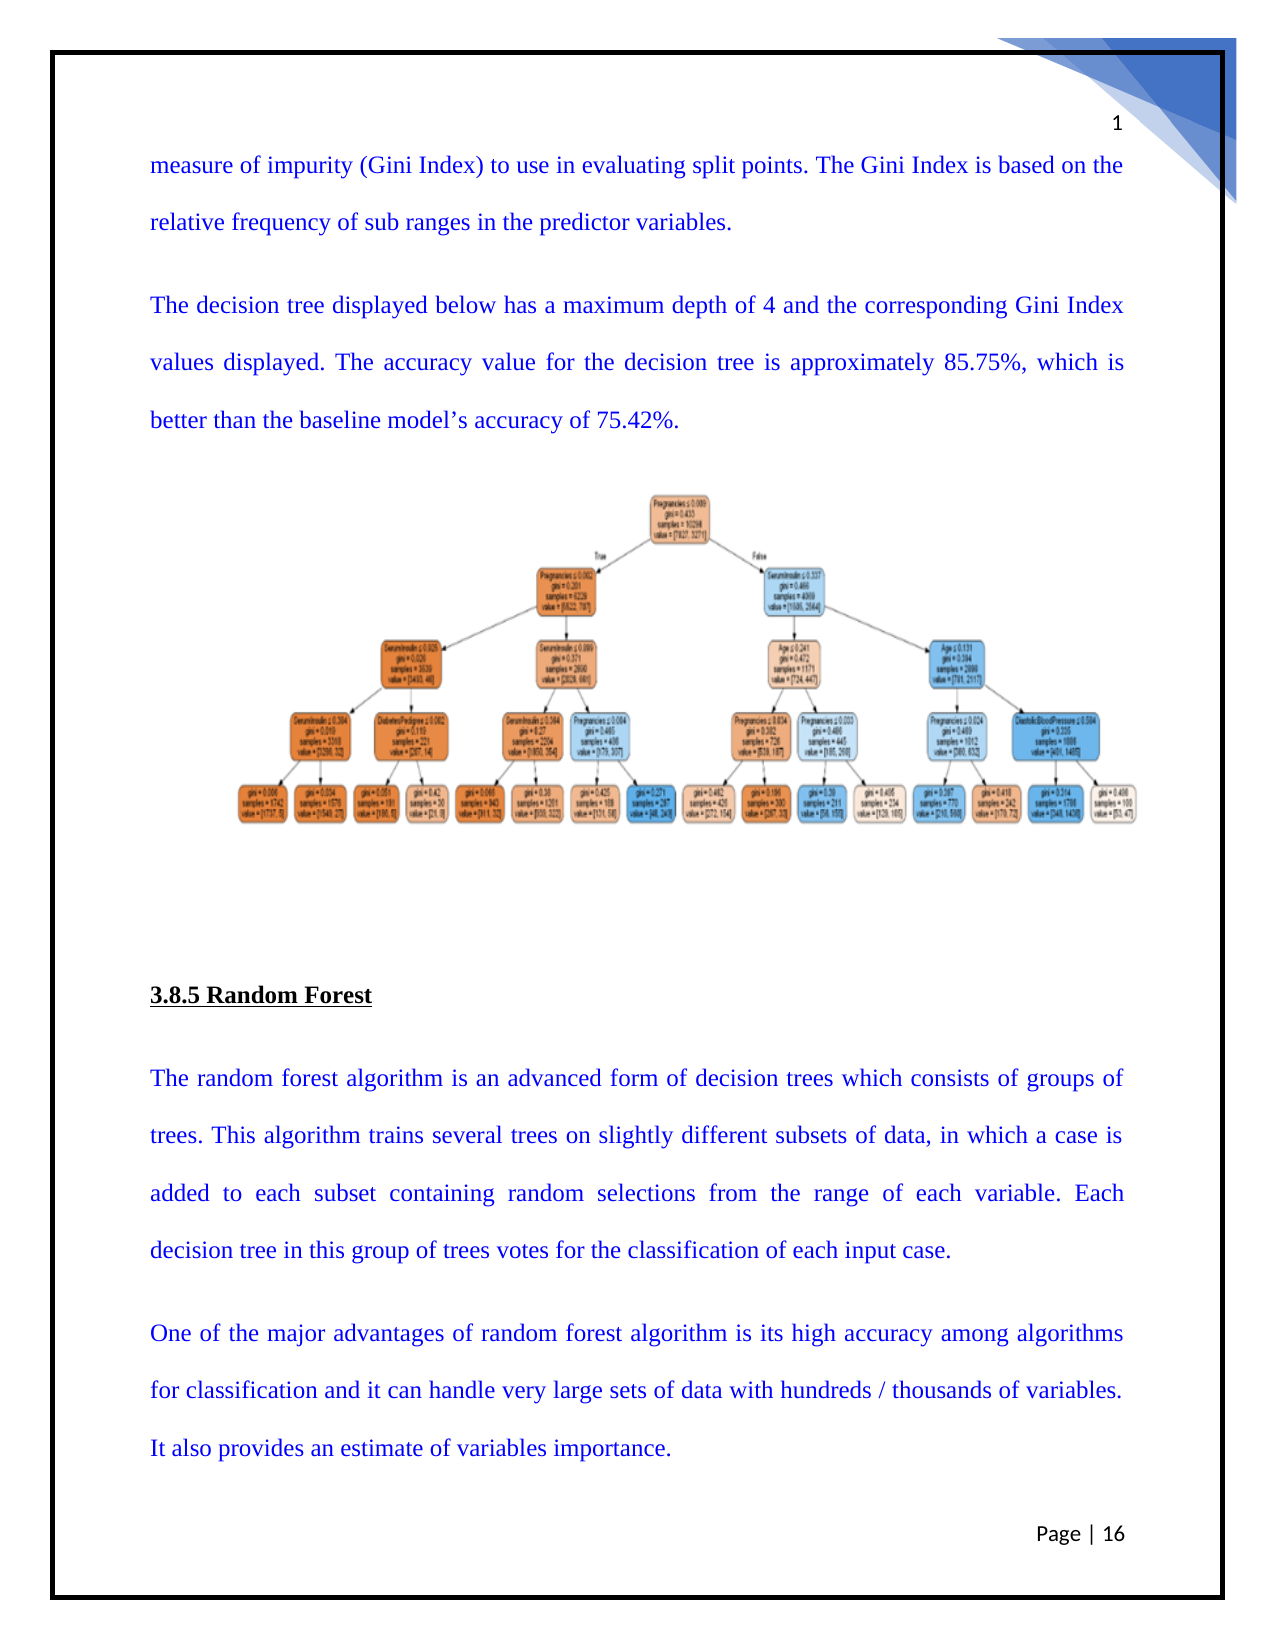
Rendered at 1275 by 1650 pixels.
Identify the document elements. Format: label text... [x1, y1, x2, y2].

picture [997, 38, 1237, 204]
text One of the major advantages of random forest algorithm is its high accuracy among algorithms for classification and it can handle very large sets of data with hundreds / thousands of variables. It also provides an estimate of variables importance. [150, 1318, 1125, 1462]
text The random forest algorithm is an advanced form of decision trees which consists of groups of trees. This algorithm trains several trees on slightly different subsets of data, in which a case is added to each subset containing random selections from the range of each variable. Each decision tree in this group of trees votes for the classification of each input case. [150, 1063, 1125, 1264]
text The decision tree displayed below has a maximum depth of 4 and the corresponding Gini Index values displayed. The accuracy value for the decision tree is approximately 85.75%, which is better than the baseline model’s accuracy of 75.42%. [150, 290, 1125, 434]
picture [997, 55, 1220, 204]
picture [225, 487, 1146, 845]
subtitle 3.8.5 Random Forest [150, 981, 1125, 1009]
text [150, 150, 1125, 236]
